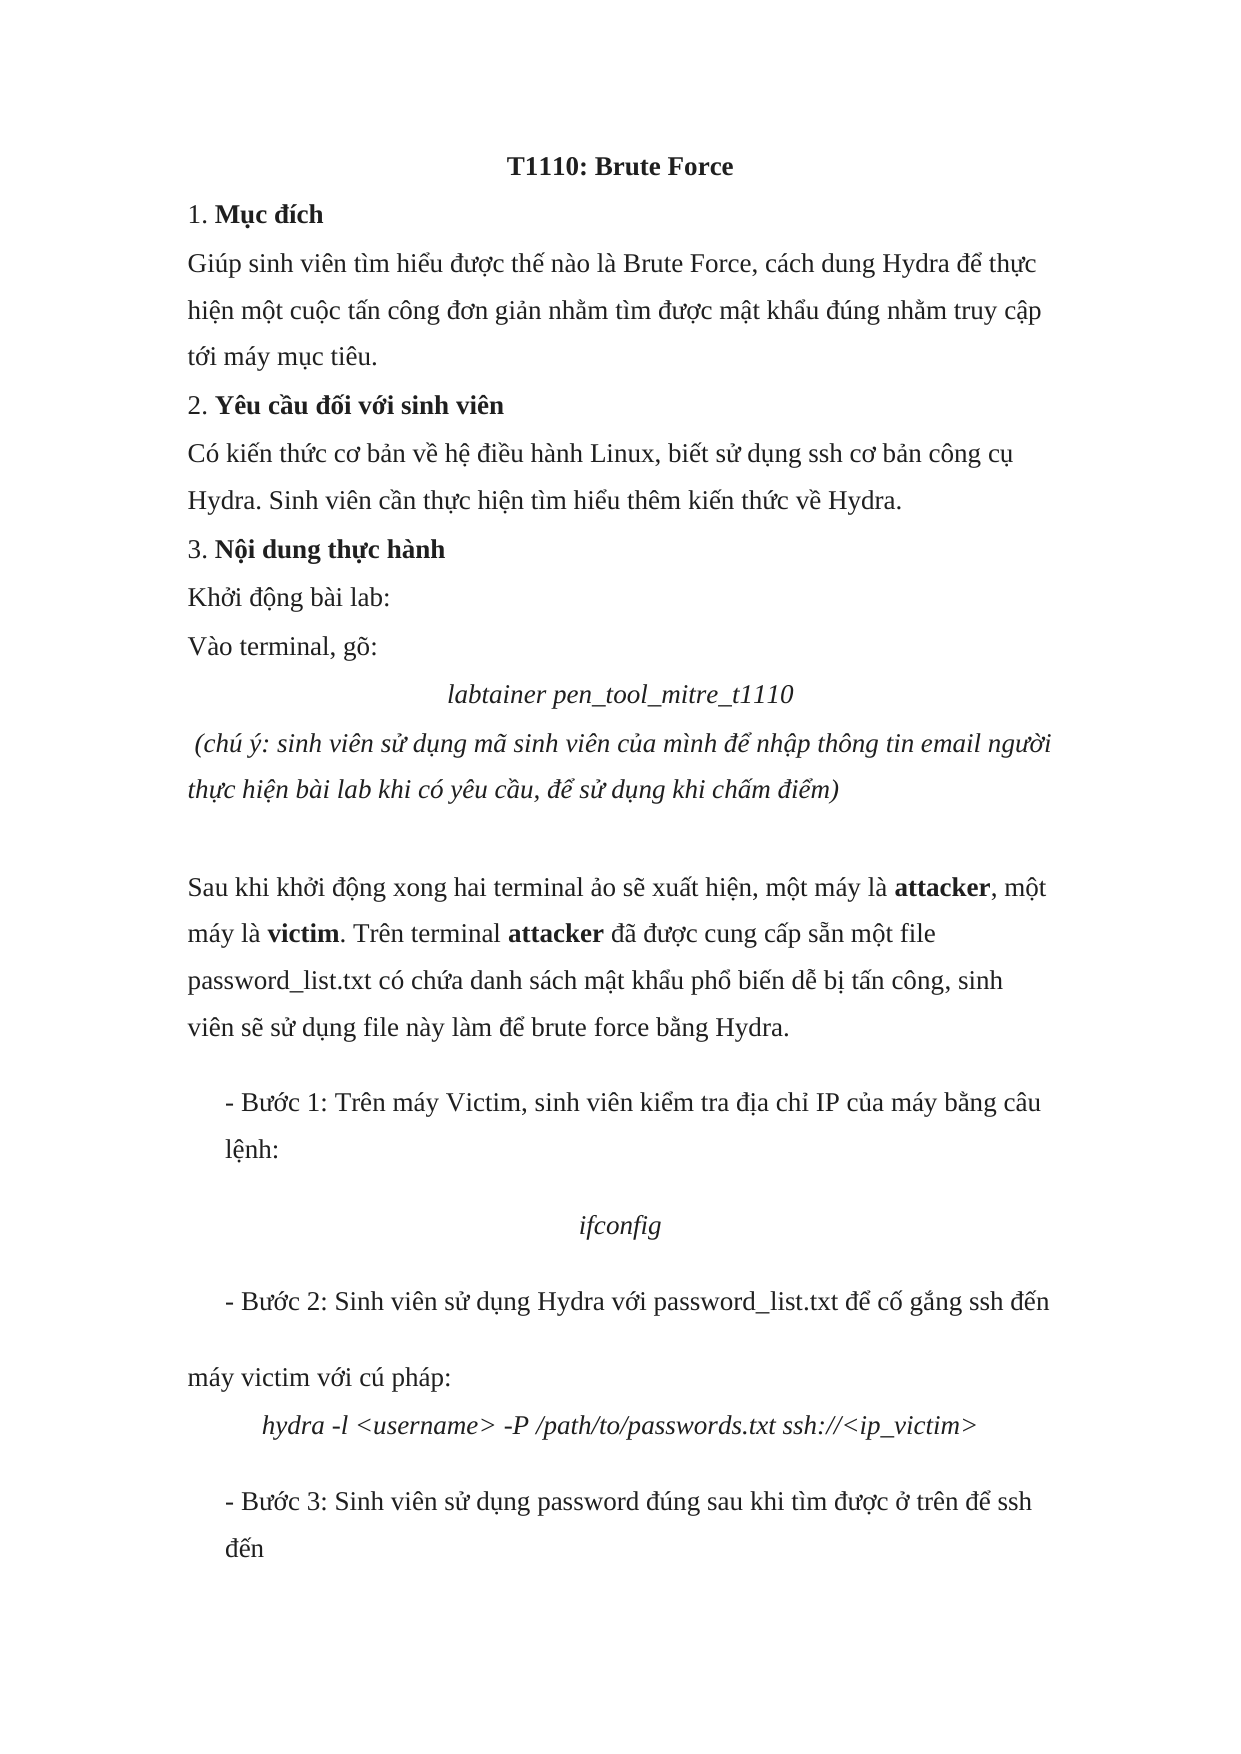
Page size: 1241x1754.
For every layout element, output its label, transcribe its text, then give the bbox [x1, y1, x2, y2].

list Mục đích [187, 198, 1053, 230]
text Giúp sinh viên tìm hiểu được thế nào là Brute Force, cách dung Hydra để thực hiện một cuộc tấn công đơn giản nhằm tìm được mật khẩu đúng nhằm truy cập tới máy mục tiêu. [187, 247, 1053, 372]
text hydra -l <username> -P /path/to/passwords.txt ssh://<ip_victim> [187, 1409, 1053, 1440]
text T1110: Brute Force [187, 150, 1053, 181]
list - Bước 1: Trên máy Victim, sinh viên kiểm tra địa chỉ IP của máy bằng câu lệnh: [225, 1086, 1053, 1164]
text ifconfig [187, 1209, 1053, 1240]
text Vào terminal, gõ: [187, 630, 1053, 661]
list Yêu cầu đối với sinh viên [187, 389, 1053, 420]
text máy victim với cú pháp: [187, 1361, 1053, 1392]
text Sau khi khởi động xong hai terminal ảo sẽ xuất hiện, một máy là attacker, một máy là victim. Trên terminal attacker đã được cung cấp sẵn một file password_list.txt có chứa danh sách mật khẩu phổ biến dễ bị tấn công, sinh viên sẽ sử dụng file này làm để brute force bằng Hydra. [187, 871, 1053, 1042]
list Nội dung thực hành [187, 533, 1053, 564]
text Có kiến thức cơ bản về hệ điều hành Linux, biết sử dụng ssh cơ bản công cụ Hydra. Sinh viên cần thực hiện tìm hiểu thêm kiến thức về Hydra. [187, 437, 1053, 515]
text labtainer pen_tool_mitre_t1110 [187, 678, 1053, 709]
text Khởi động bài lab: [187, 581, 1053, 612]
list - Bước 2: Sinh viên sử dụng Hydra với password_list.txt để cố gắng ssh đến [225, 1285, 1053, 1316]
text (chú ý: sinh viên sử dụng mã sinh viên của mình để nhập thông tin email người thực hiện bài lab khi có yêu cầu, để sử dụng khi chấm điểm) [187, 727, 1053, 805]
list - Bước 3: Sinh viên sử dụng password đúng sau khi tìm được ở trên để ssh đến [225, 1485, 1053, 1563]
